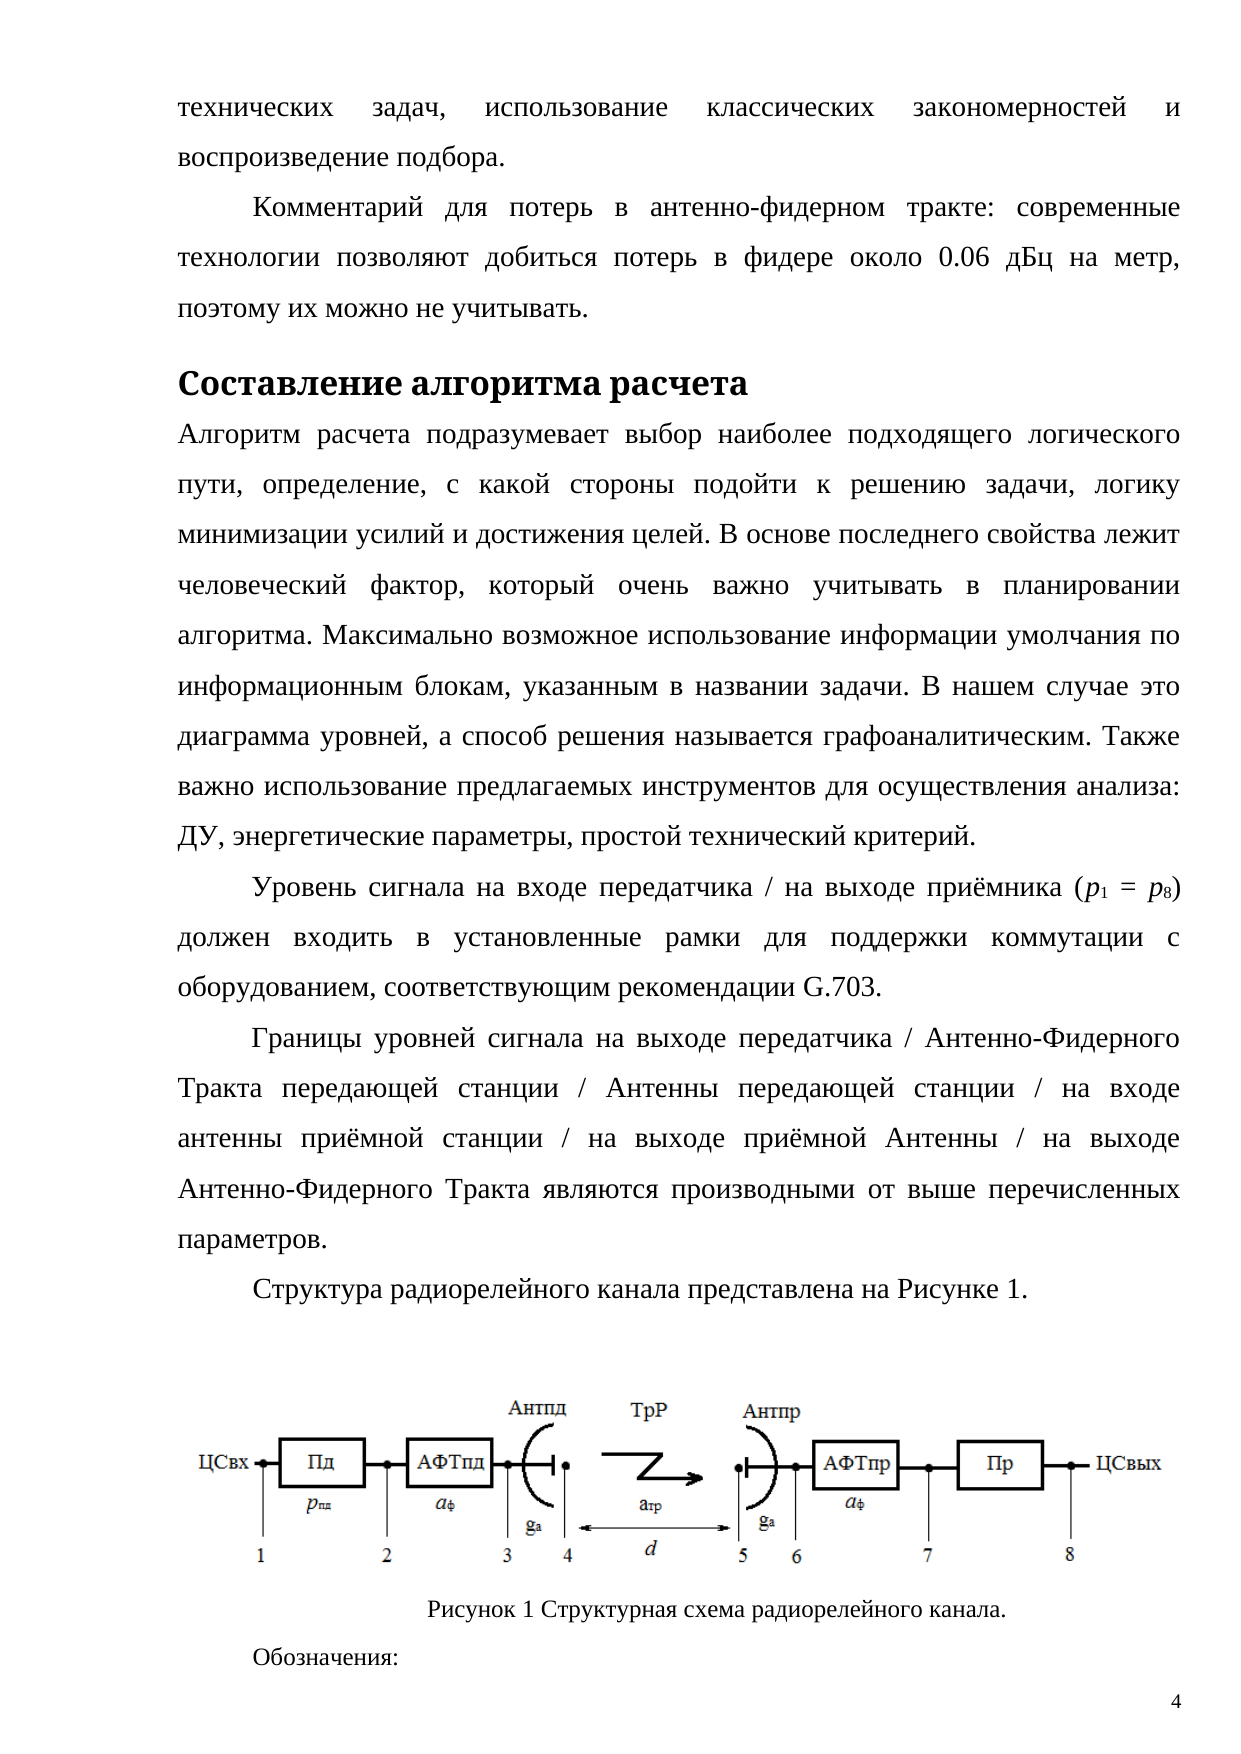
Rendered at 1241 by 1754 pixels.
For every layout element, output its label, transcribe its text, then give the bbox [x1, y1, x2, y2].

text Уровень сигнала на входе передатчика / на выходе приёмника (p1 = p8) должен входить в установленные рамки для поддержки коммутации с оборудованием, соответствующим рекомендации G.703. [177, 869, 1181, 1003]
subtitle Составление алгоритма расчета [177, 365, 1181, 403]
picture [192, 1397, 1166, 1576]
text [177, 89, 1181, 172]
text Алгоритм расчета подразумевает выбор наиболее подходящего логического пути, определение, с какой стороны подойти к решению задачи, логику минимизации усилий и достижения целей. В основе последнего свойства лежит человеческий фактор, который очень важно учитывать в планировании алгоритма. Максимально возможное использование информации умолчания по информационным блокам, указанным в названии задачи. В нашем случае это диаграмма уровней, а способ решения называется графоаналитическим. Также важно использование предлагаемых инструментов для осуществления анализа: ДУ, энергетические параметры, простой технический критерий. [177, 416, 1181, 852]
list Структура радиорелейного канала представлена на Рисунке 1. [252, 1271, 1181, 1305]
text Комментарий для потерь в антенно-фидерном тракте: современные технологии позволяют добиться потерь в фидере около 0.06 дБц на метр, поэтому их можно не учитывать. [177, 189, 1181, 323]
list Обозначения: [252, 1642, 1181, 1670]
list Рисунок 1 Структурная схема радиорелейного канала. [252, 1594, 1181, 1623]
text Границы уровней сигнала на выходе передатчика / Антенно-Фидерного Тракта передающей станции / Антенны передающей станции / на входе антенны приёмной станции / на выходе приёмной Антенны / на выходе Антенно-Фидерного Тракта являются производными от выше перечисленных параметров. [177, 1020, 1181, 1254]
